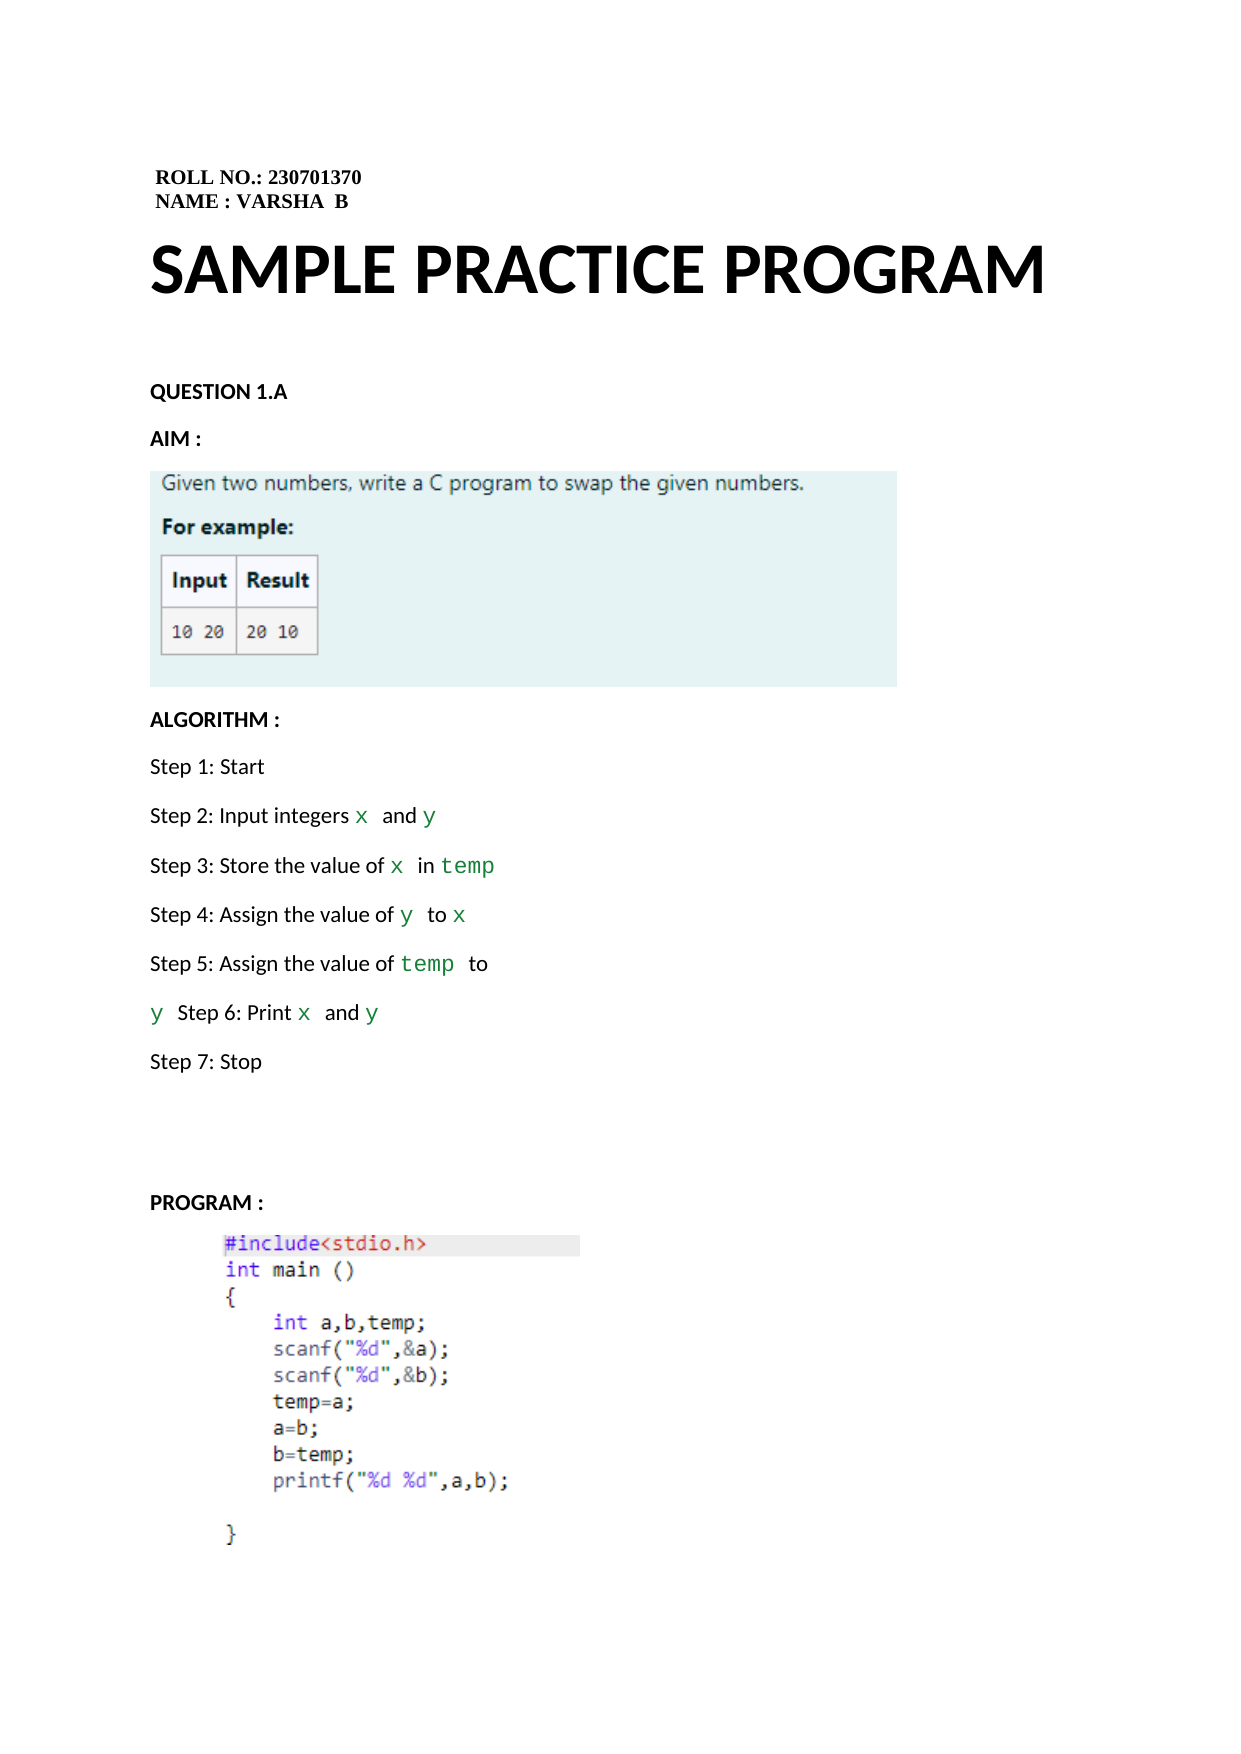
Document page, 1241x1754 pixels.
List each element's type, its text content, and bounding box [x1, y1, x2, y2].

text ALGORITHM : [150, 705, 1101, 733]
picture [222, 1235, 580, 1545]
text ROLL NO.: 230701370 [139, 164, 1101, 189]
text NAME : VARSHA B [139, 189, 1101, 213]
text Step 7: Stop [150, 1048, 1101, 1075]
subtitle QUESTION 1.A AIM : [150, 377, 289, 452]
subtitle PROGRAM : [150, 1188, 1101, 1216]
text Step 1: Start [150, 752, 1101, 780]
text Step 2: Input integers x and y [150, 801, 1101, 830]
text Step 3: Store the value of x in temp Step 4: Assign the value of y to x Step 5: Assign the value of temp to y Step 6: Print x and y [150, 851, 504, 1027]
title SAMPLE PRACTICE PROGRAM [150, 222, 1101, 311]
picture [150, 471, 897, 687]
